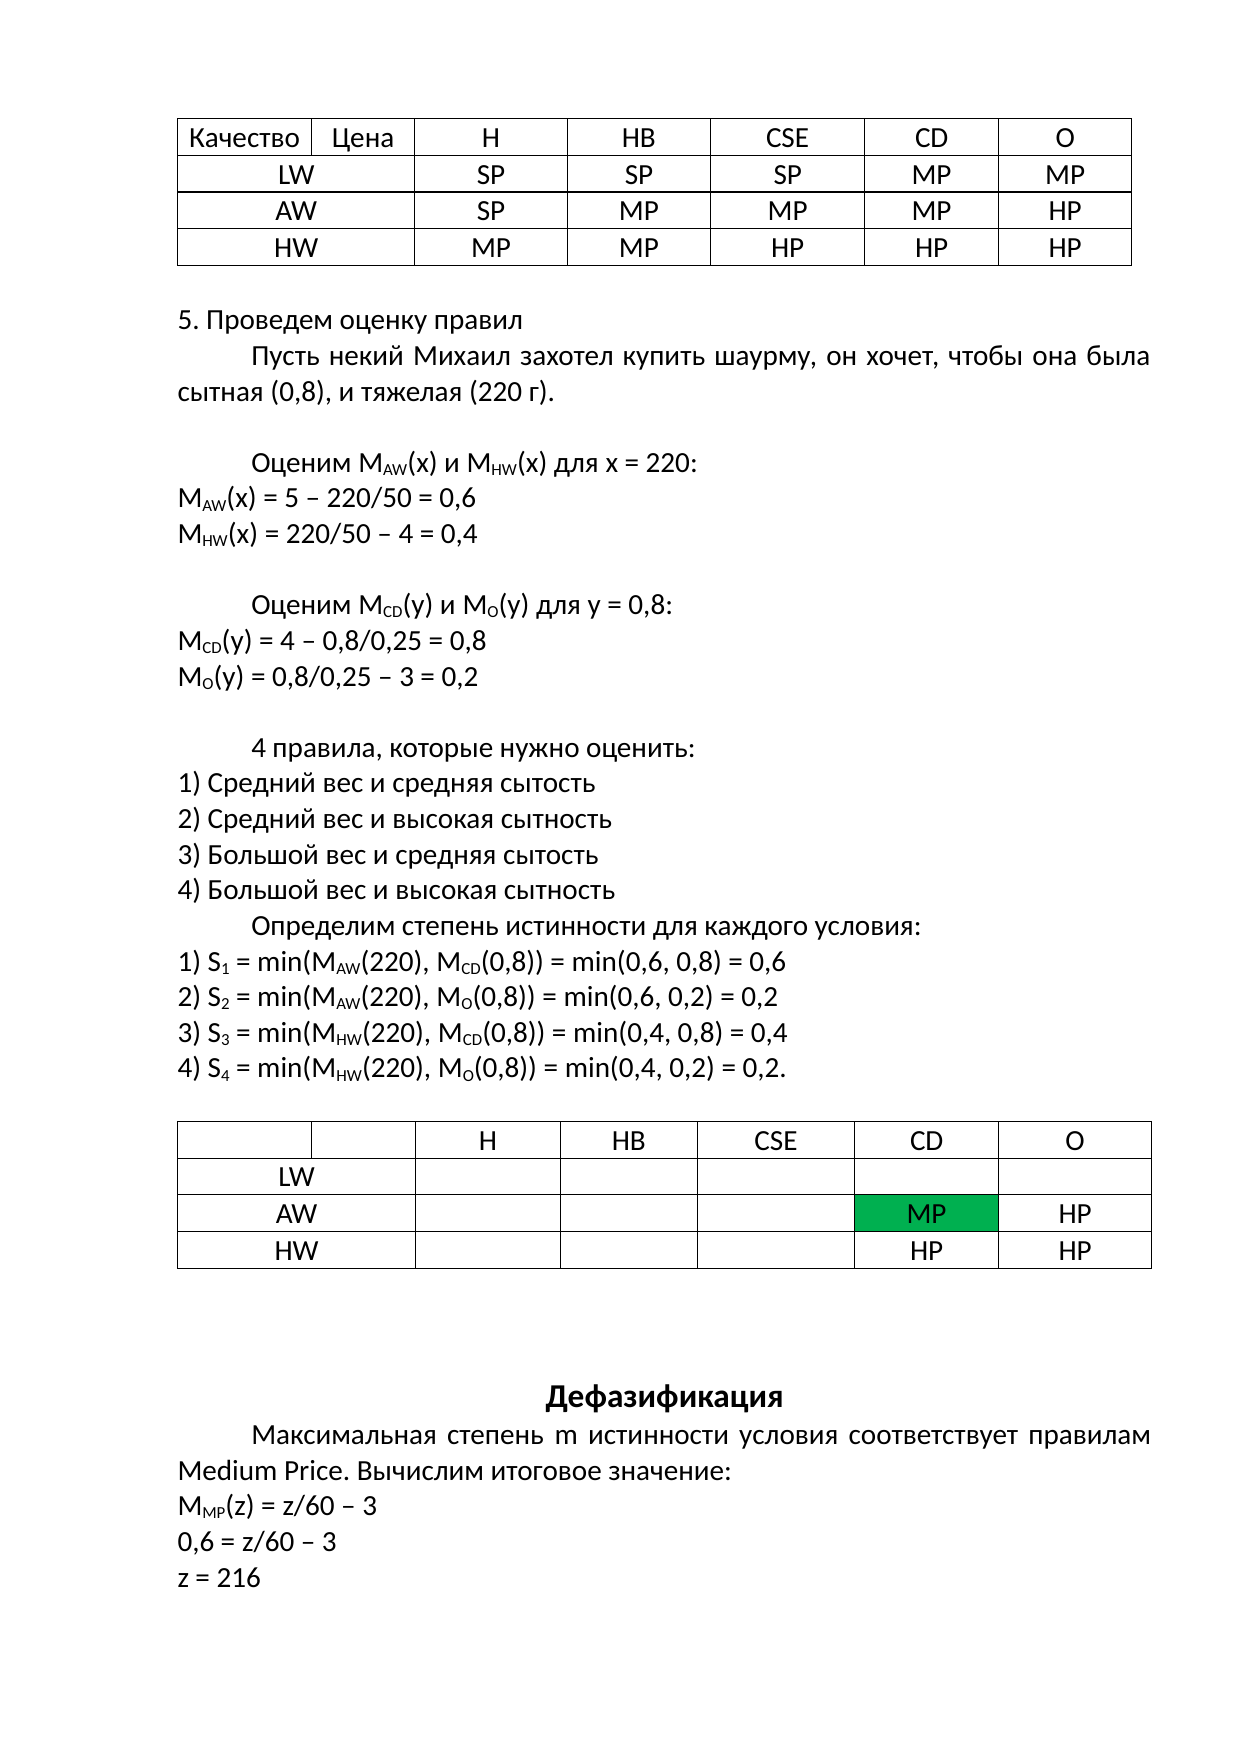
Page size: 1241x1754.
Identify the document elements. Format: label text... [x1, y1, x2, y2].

table_cell MP [999, 156, 1131, 191]
text 1) S1 = min(MAW(220), MCD(0,8)) = min(0,6, 0,8) = 0,6 [177, 943, 1152, 978]
table_cell HP [855, 1232, 998, 1267]
table_cell MP [415, 229, 567, 265]
table_cell SP [415, 193, 567, 228]
table_cell [698, 1195, 854, 1231]
table_cell [561, 1232, 697, 1267]
table_cell [561, 1159, 697, 1194]
text 0,6 = z/60 – 3 [177, 1523, 1152, 1559]
table_cell MP [855, 1195, 998, 1231]
table_cell [999, 1159, 1151, 1194]
table_header H [415, 119, 567, 155]
table_cell SP [568, 156, 710, 191]
table_cell HW [178, 1232, 415, 1267]
table_cell MP [568, 193, 710, 228]
text Определим степень истинности для каждого условия: [177, 907, 1152, 943]
table_cell [561, 1195, 697, 1231]
table_cell MP [865, 156, 998, 191]
text 4) S4 = min(MHW(220), MO(0,8)) = min(0,4, 0,2) = 0,2. [177, 1049, 1152, 1085]
table_cell SP [711, 156, 864, 191]
text 5. Проведем оценку правил [177, 301, 1152, 337]
table_header O [999, 1122, 1151, 1157]
table_header [178, 1122, 311, 1157]
table_cell [855, 1159, 998, 1194]
table_cell AW [178, 1195, 415, 1231]
text 4 правила, которые нужно оценить: [177, 729, 1152, 764]
text 3) Большой вес и средняя сытость [177, 836, 1152, 871]
table_cell HW [178, 229, 414, 265]
table_cell SP [415, 156, 567, 191]
table_cell HP [999, 193, 1131, 228]
text MHW(x) = 220/50 – 4 = 0,4 [177, 515, 1152, 551]
table_cell LW [178, 1159, 415, 1194]
text 1) Средний вес и средняя сытость [177, 764, 1152, 800]
table_cell [416, 1195, 560, 1231]
table_cell [416, 1232, 560, 1267]
table_cell [416, 1159, 560, 1194]
text Пусть некий Михаил захотел купить шаурму, он хочет, чтобы она была сытная (0,8), и тяжелая (220 г). [177, 337, 1152, 408]
text 3) S3 = min(MHW(220), MCD(0,8)) = min(0,4, 0,8) = 0,4 [177, 1014, 1152, 1049]
table_header HB [568, 119, 710, 155]
table_header Качество [178, 119, 311, 155]
table_cell HP [711, 229, 864, 265]
text 4) Большой вес и высокая сытность [177, 871, 1152, 907]
table_cell HP [999, 229, 1131, 265]
table_cell MP [711, 193, 864, 228]
table_cell [698, 1159, 854, 1194]
table_cell LW [178, 156, 414, 191]
text Оценим MAW(x) и MHW(x) для х = 220: [177, 444, 1152, 479]
table_header CSE [698, 1122, 854, 1157]
text Максимальная степень m истинности условия соответствует правилам Medium Price. Вычислим итоговое значение: [177, 1416, 1152, 1487]
table_cell HP [999, 1195, 1151, 1231]
text Дефазификация [177, 1375, 1152, 1416]
table_header [312, 1122, 415, 1157]
table_header Цена [312, 119, 414, 155]
table_cell HP [865, 229, 998, 265]
table_cell MP [568, 229, 710, 265]
text 2) S2 = min(MAW(220), MO(0,8)) = min(0,6, 0,2) = 0,2 [177, 978, 1152, 1014]
text MO(y) = 0,8/0,25 – 3 = 0,2 [177, 658, 1152, 693]
table_header HB [561, 1122, 697, 1157]
table_cell MP [865, 193, 998, 228]
table_header CD [865, 119, 998, 155]
text Оценим MCD(y) и MO(y) для y = 0,8: [177, 586, 1152, 622]
table_cell HP [999, 1232, 1151, 1267]
table_header CSE [711, 119, 864, 155]
text 2) Средний вес и высокая сытность [177, 800, 1152, 836]
table_header CD [855, 1122, 998, 1157]
text z = 216 [177, 1559, 1152, 1594]
table_header O [999, 119, 1131, 155]
text MAW(x) = 5 – 220/50 = 0,6 [177, 479, 1152, 515]
text MMP(z) = z/60 – 3 [177, 1487, 1152, 1523]
table_header H [416, 1122, 560, 1157]
table_cell [698, 1232, 854, 1267]
table_cell AW [178, 193, 414, 228]
text MCD(y) = 4 – 0,8/0,25 = 0,8 [177, 622, 1152, 658]
